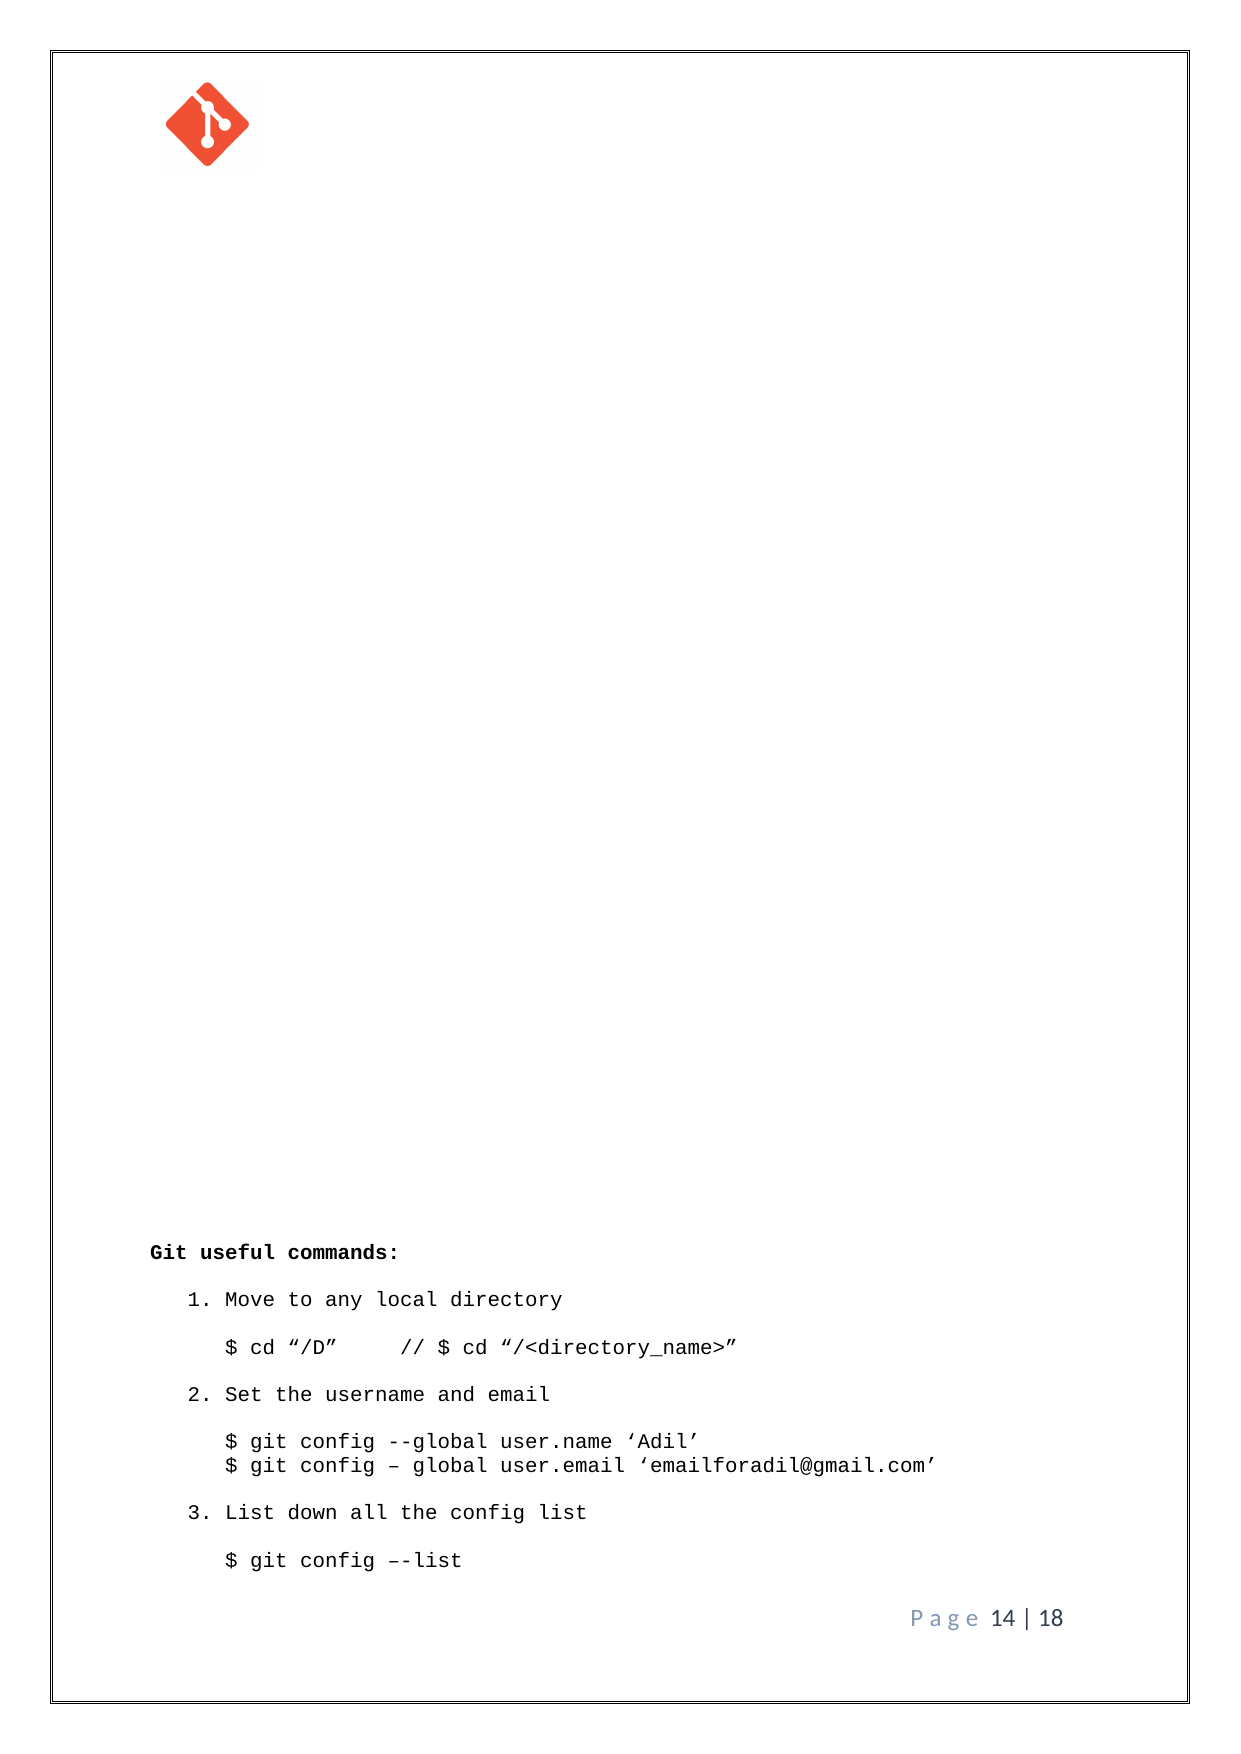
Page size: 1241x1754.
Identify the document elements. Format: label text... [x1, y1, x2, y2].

list Move to any local directory $ cd “/D” // $ cd “/<directory_name>” [187, 1289, 1090, 1384]
list Set the username and email $ git config --global user.name ‘Adil’ $ git config – global user.email ‘emailforadil@gmail.com’ [187, 1384, 1090, 1502]
text Git useful commands: [150, 1242, 1090, 1266]
picture [150, 73, 261, 174]
list List down all the config list $ git config –-list [187, 1502, 1090, 1597]
